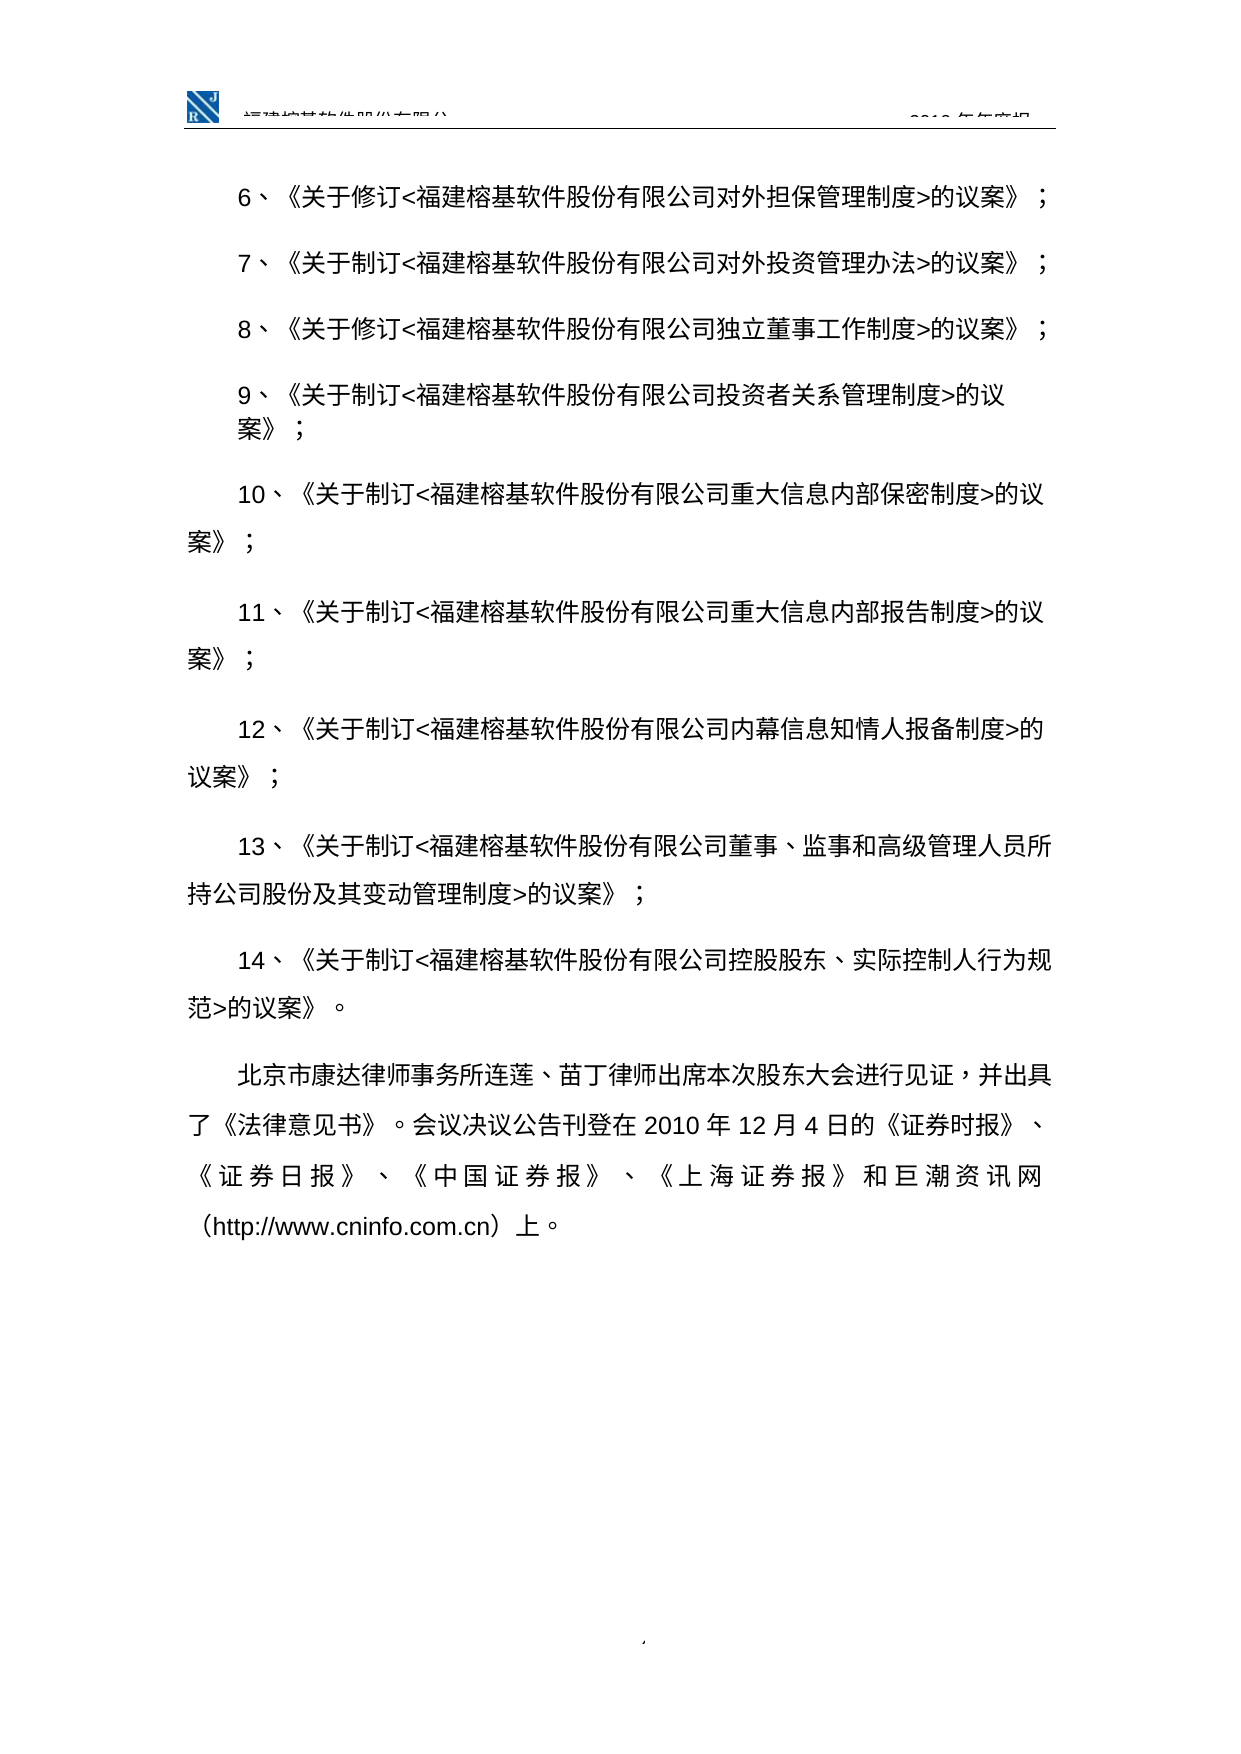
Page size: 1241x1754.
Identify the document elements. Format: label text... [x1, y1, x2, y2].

text 13、《关于制订<福建榕基软件股份有限公司董事、监事和高级管理人员所 持公司股份及其变动管理制度>的议案》； [187, 829, 1054, 910]
text 《证券日报》、《中国证券报》、《上海证券报》和巨潮资讯网 [187, 1158, 1067, 1192]
text 8、《关于修订<福建榕基软件股份有限公司独立董事工作制度>的议案》； [237, 311, 1067, 346]
text 7、《关于制订<福建榕基软件股份有限公司对外投资管理办法>的议案》； [237, 246, 1067, 280]
text 12、《关于制订<福建榕基软件股份有限公司内幕信息知情人报备制度>的 议案》； [187, 712, 1067, 793]
text 6、《关于修订<福建榕基软件股份有限公司对外担保管理制度>的议案》； [237, 180, 1067, 214]
picture [187, 91, 219, 123]
text 9、《关于制订<福建榕基软件股份有限公司投资者关系管理制度>的议案》； [237, 377, 1078, 445]
text 10、《关于制订<福建榕基软件股份有限公司重大信息内部保密制度>的议 案》； [187, 477, 1067, 559]
text 北京市康达律师事务所连莲、苗丁律师出席本次股东大会进行见证，并出具 了《法律意见书》。会议决议公告刊登在 2010 年 12 月 4 日的《证券时报》、 [187, 1057, 1061, 1142]
text （http://www.cninfo.com.cn）上。 [187, 1208, 1067, 1243]
text 11、《关于制订<福建榕基软件股份有限公司重大信息内部报告制度>的议 案》； [187, 594, 1067, 676]
text 14、《关于制订<福建榕基软件股份有限公司控股股东、实际控制人行为规 范>的议案》。 [187, 943, 1054, 1025]
